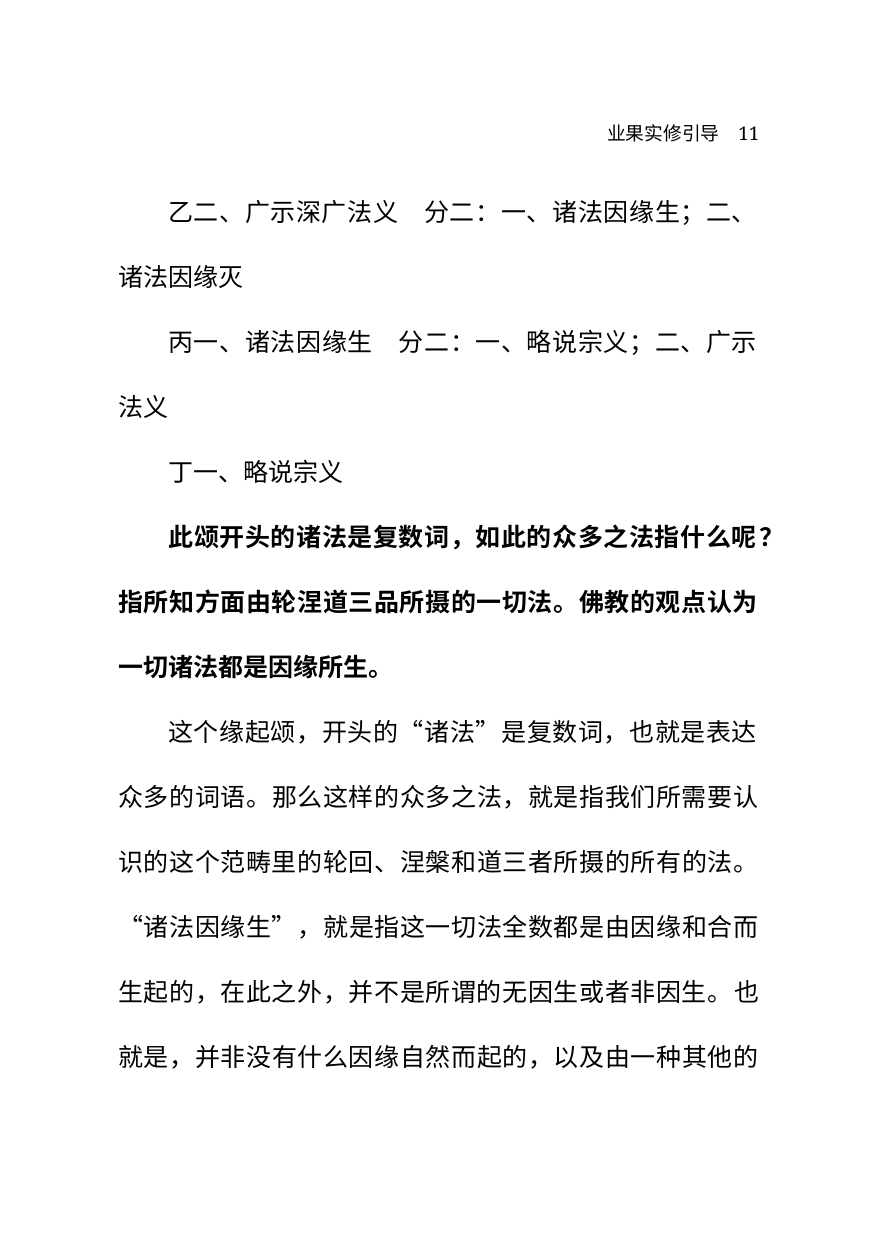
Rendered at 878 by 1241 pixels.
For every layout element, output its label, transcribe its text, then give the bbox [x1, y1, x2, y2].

text 此颂开头的诸法是复数词，如此的众多之法指什么呢？指所知方面由轮涅道三品所摄的一切法。佛教的观点认为，一切诸法都是因缘所生。 [118, 503, 759, 698]
text 乙二、广示深广法义 分二：一、诸法因缘生；二、诸法因缘灭 [118, 178, 759, 308]
text 丙一、诸法因缘生 分二：一、略说宗义；二、广示法义 [118, 308, 759, 438]
text 丁一、略说宗义 [118, 438, 759, 503]
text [118, 698, 759, 1088]
